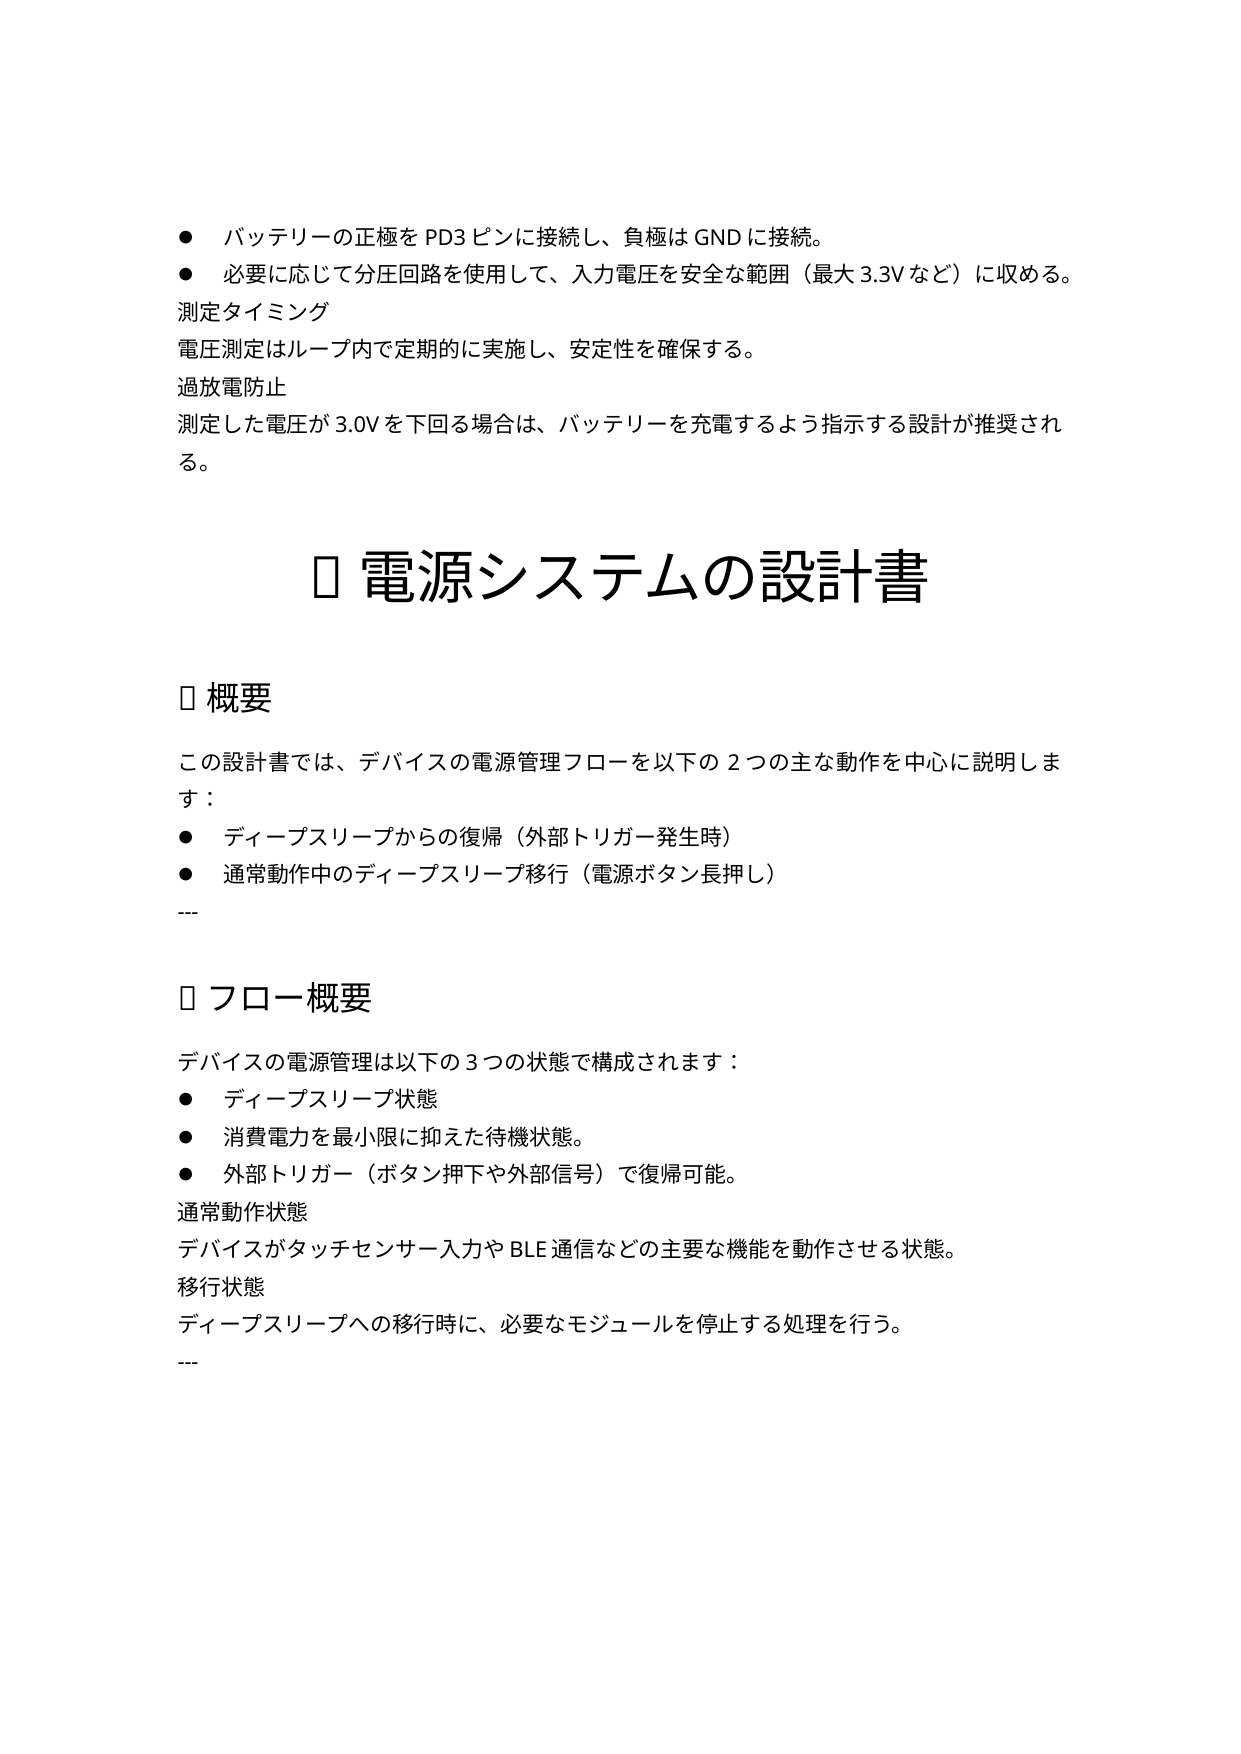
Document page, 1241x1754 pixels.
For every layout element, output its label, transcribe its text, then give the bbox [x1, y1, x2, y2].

list 消費電力を最小限に抑えた待機状態。 [177, 1117, 1063, 1154]
list 必要に応じて分圧回路を使用して、入力電圧を安全な範囲（最大3.3Vなど）に収める。 [177, 254, 1063, 292]
list 通常動作中のディープスリープ移行（電源ボタン長押し） [177, 854, 1063, 892]
text 移行状態 [177, 1267, 1063, 1304]
title 🌟 電源システムの設計書 [177, 517, 1063, 629]
text --- [177, 892, 1063, 929]
text この設計書では、デバイスの電源管理フローを以下の2つの主な動作を中心に説明します： [177, 742, 1063, 817]
text 測定タイミング [177, 292, 1063, 329]
text 過放電防止 [177, 367, 1063, 404]
text デバイスの電源管理は以下の3つの状態で構成されます： [177, 1042, 1063, 1079]
list 外部トリガー（ボタン押下や外部信号）で復帰可能。 [177, 1154, 1063, 1192]
text 通常動作状態 [177, 1192, 1063, 1229]
text ディープスリープへの移行時に、必要なモジュールを停止する処理を行う。 [177, 1304, 1063, 1342]
text 測定した電圧が3.0Vを下回る場合は、バッテリーを充電するよう指示する設計が推奨される。 [177, 404, 1063, 479]
subtitle 🎯 概要 [177, 658, 1063, 733]
text --- [177, 1342, 1063, 1379]
list バッテリーの正極をPD3ピンに接続し、負極はGNDに接続。 [177, 217, 1063, 254]
list ディープスリープからの復帰（外部トリガー発生時） [177, 817, 1063, 854]
list ディープスリープ状態 [177, 1079, 1063, 1117]
subtitle 🌈 フロー概要 [177, 958, 1063, 1033]
text 電圧測定はループ内で定期的に実施し、安定性を確保する。 [177, 329, 1063, 367]
text デバイスがタッチセンサー入力やBLE通信などの主要な機能を動作させる状態。 [177, 1229, 1063, 1267]
